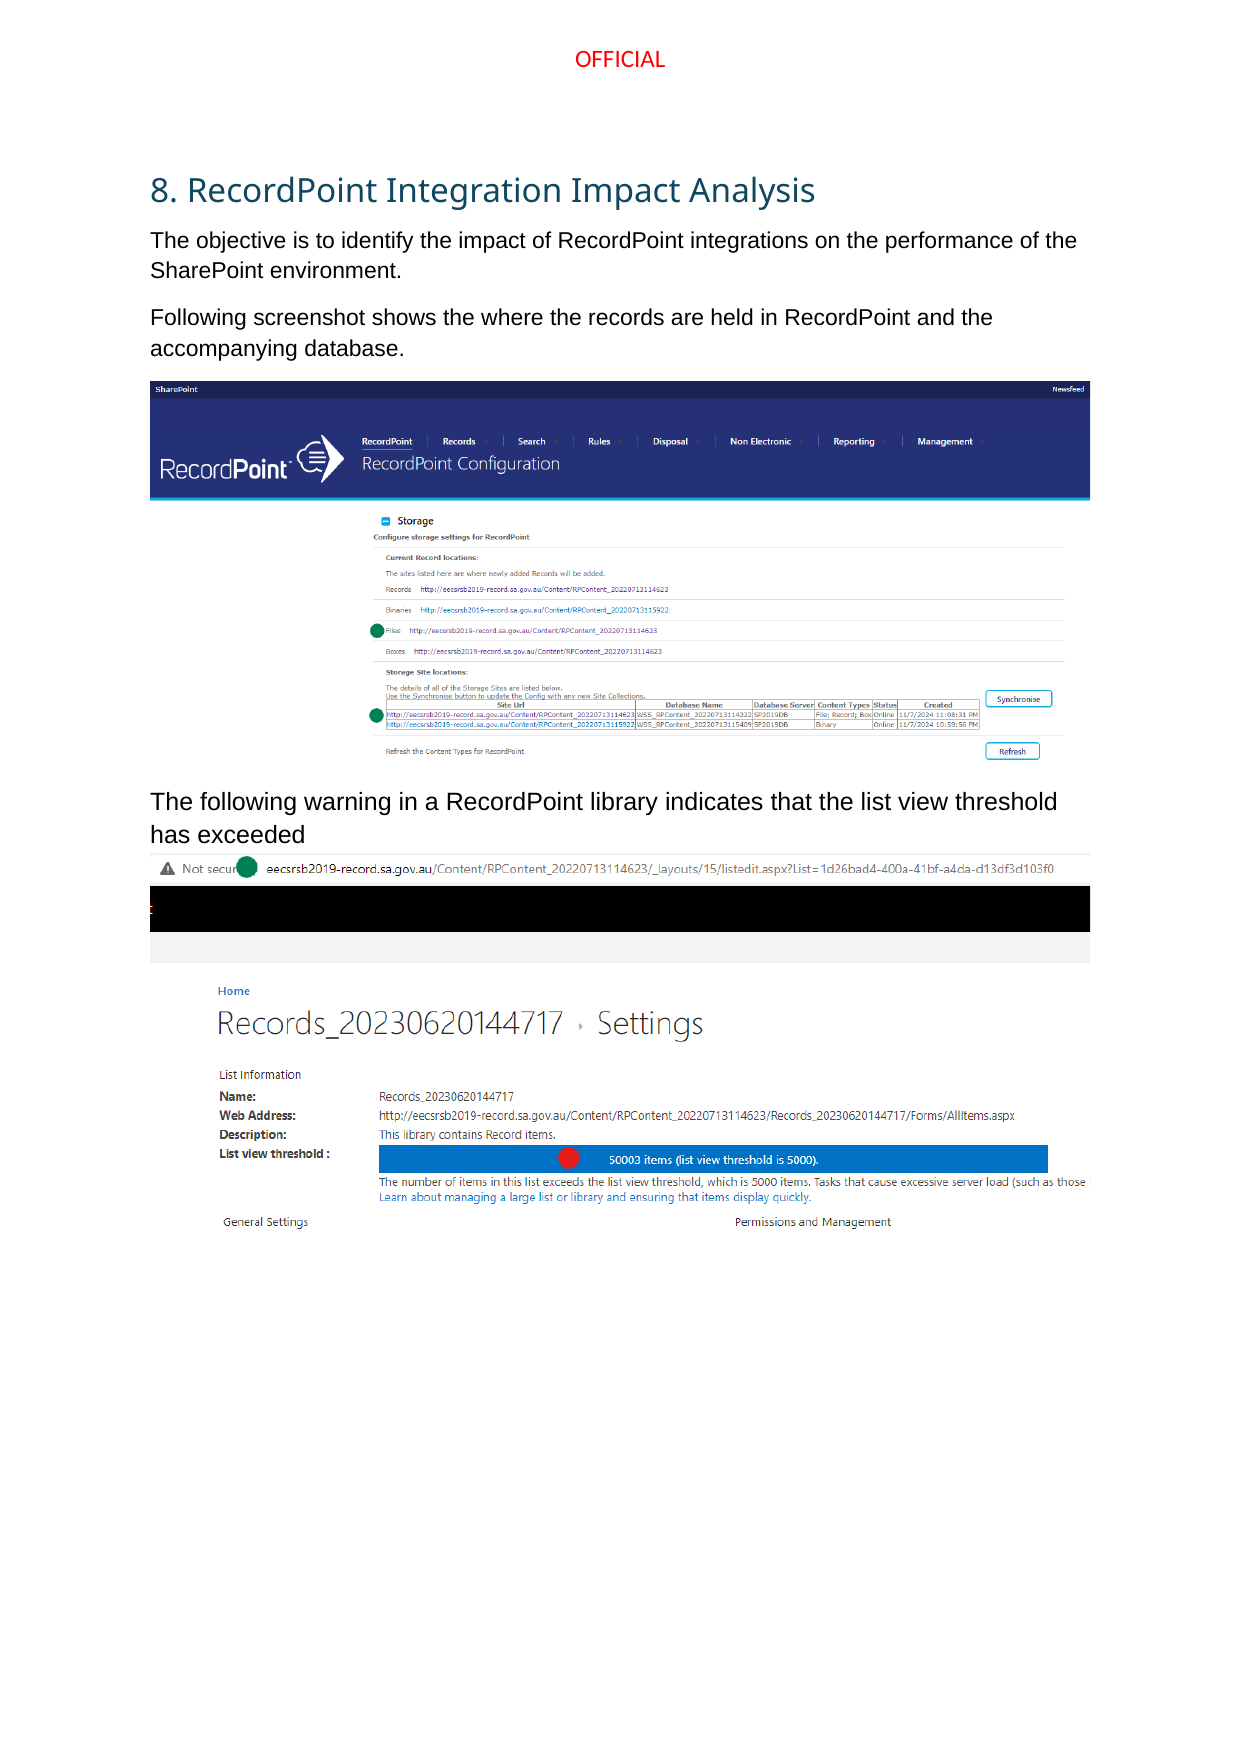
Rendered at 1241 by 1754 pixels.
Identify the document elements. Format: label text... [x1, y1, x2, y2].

picture [150, 853, 1091, 1240]
text The following warning in a RecordPoint library indicates that the list view threshold has exceeded [150, 787, 1090, 853]
subtitle 8. RecordPoint Integration Impact Analysis [150, 167, 1090, 212]
picture [150, 501, 1091, 765]
picture [150, 381, 1091, 497]
text Following screenshot shows the where the records are held in RecordPoint and the accompanying database. [150, 304, 1090, 361]
text The objective is to identify the impact of RecordPoint integrations on the performance of the SharePoint environment. [150, 227, 1090, 284]
